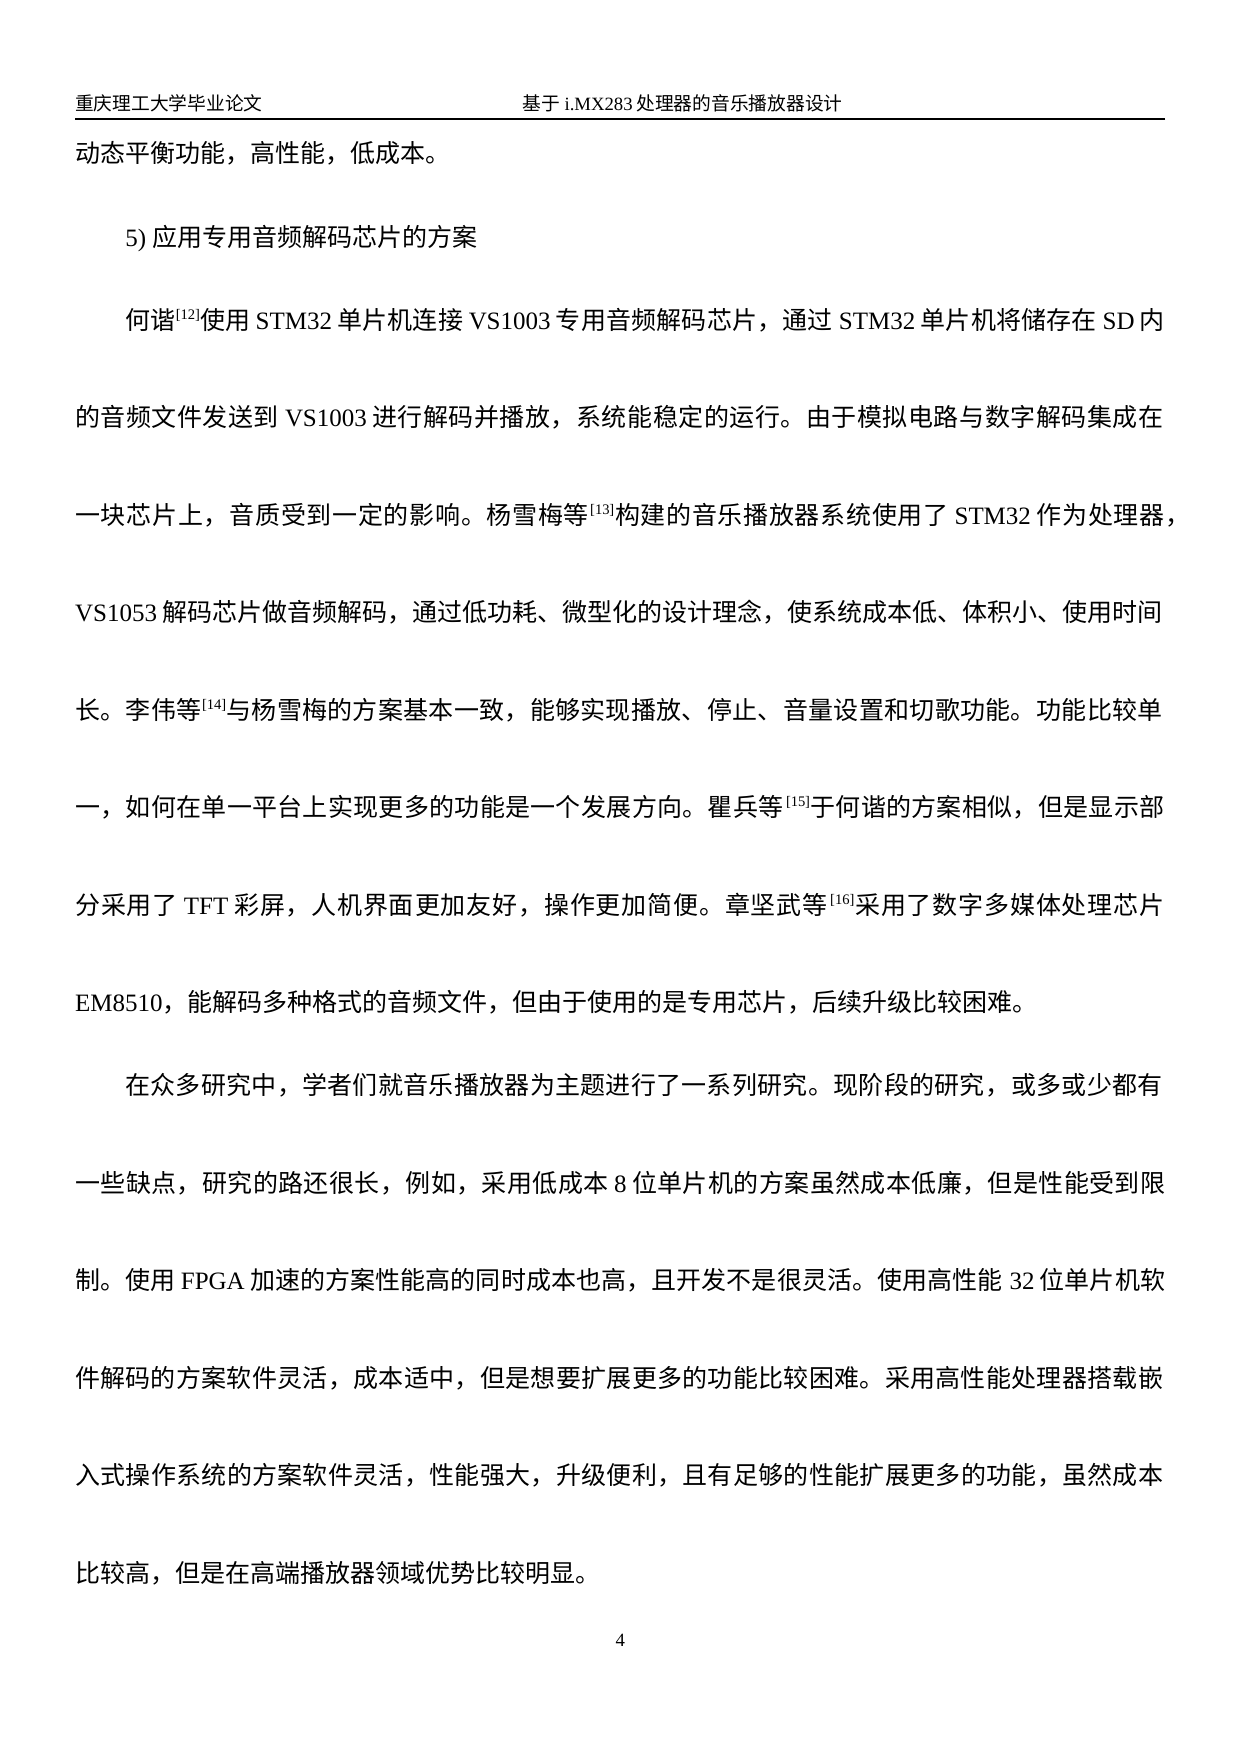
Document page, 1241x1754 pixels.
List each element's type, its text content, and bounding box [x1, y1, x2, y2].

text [75, 120, 1165, 184]
list 应用专用音频解码芯片的方案 [125, 203, 1165, 268]
text 在众多研究中，学者们就音乐播放器为主题进行了一系列研究。现阶段的研究，或多或少都有一些缺点，研究的路还很长，例如，采用低成本8位单片机的方案虽然成本低廉，但是性能受到限制。使用FPGA加速的方案性能高的同时成本也高，且开发不是很灵活。使用高性能32位单片机软件解码的方案软件灵活，成本适中，但是想要扩展更多的功能比较困难。采用高性能处理器搭载嵌入式操作系统的方案软件灵活，性能强大，升级便利，且有足够的性能扩展更多的功能，虽然成本比较高，但是在高端播放器领域优势比较明显。 [75, 1051, 1165, 1604]
text 何谐[]使用STM32单片机连接VS1003专用音频解码芯片，通过STM32单片机将储存在SD内的音频文件发送到VS1003进行解码并播放，系统能稳定的运行。由于模拟电路与数字解码集成在一块芯片上，音质受到一定的影响。杨雪梅等[]构建的音乐播放器系统使用了STM32作为处理器，VS1053解码芯片做音频解码，通过低功耗、微型化的设计理念，使系统成本低、体积小、使用时间长。李伟等[]与杨雪梅的方案基本一致，能够实现播放、停止、音量设置和切歌功能。功能比较单一，如何在单一平台上实现更多的功能是一个发展方向。瞿兵等[]于何谐的方案相似，但是显示部分采用了TFT彩屏，人机界面更加友好，操作更加简便。章坚武等[]采用了数字多媒体处理芯片EM8510，能解码多种格式的音频文件，但由于使用的是专用芯片，后续升级比较困难。 [75, 286, 1165, 1033]
